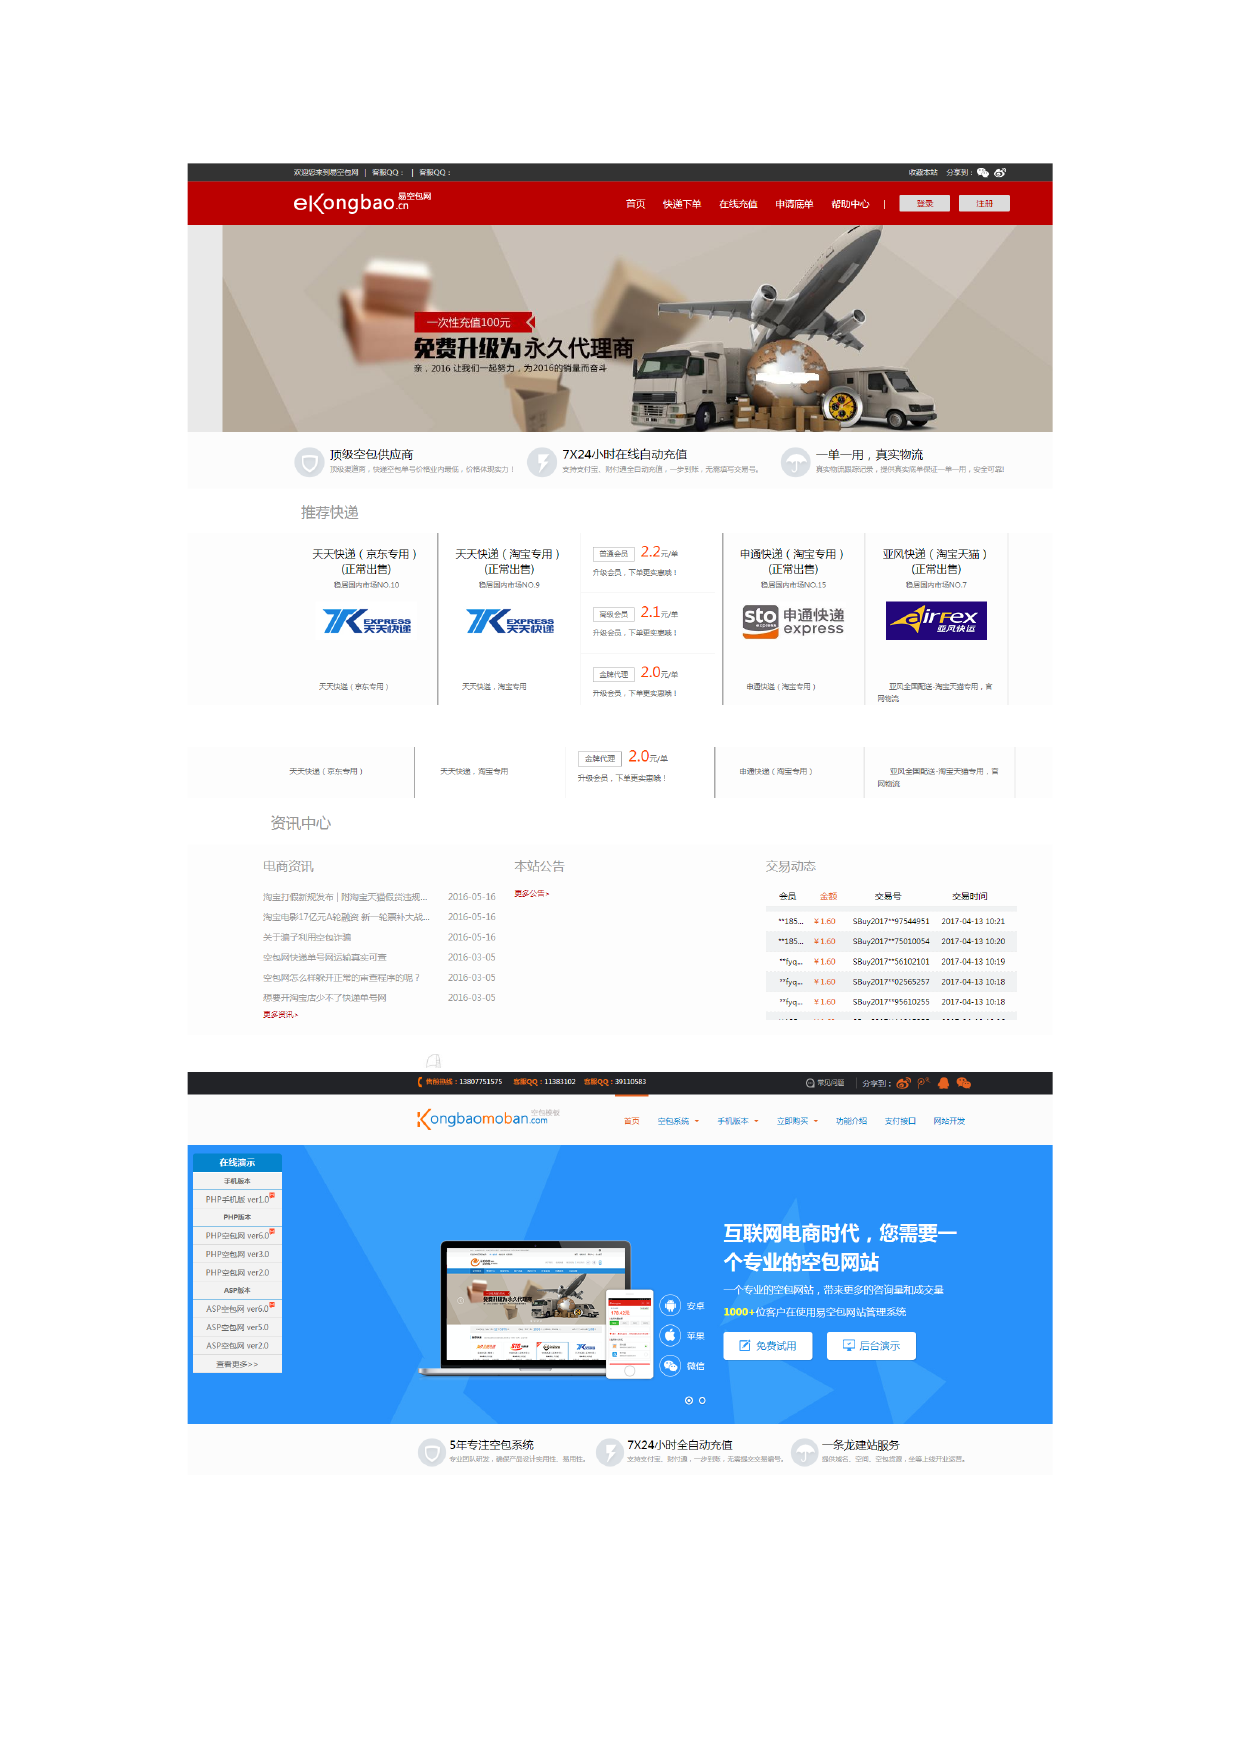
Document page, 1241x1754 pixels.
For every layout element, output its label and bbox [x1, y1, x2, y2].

picture [187, 1072, 1053, 1475]
picture [187, 162, 1053, 705]
picture [187, 747, 1053, 1068]
